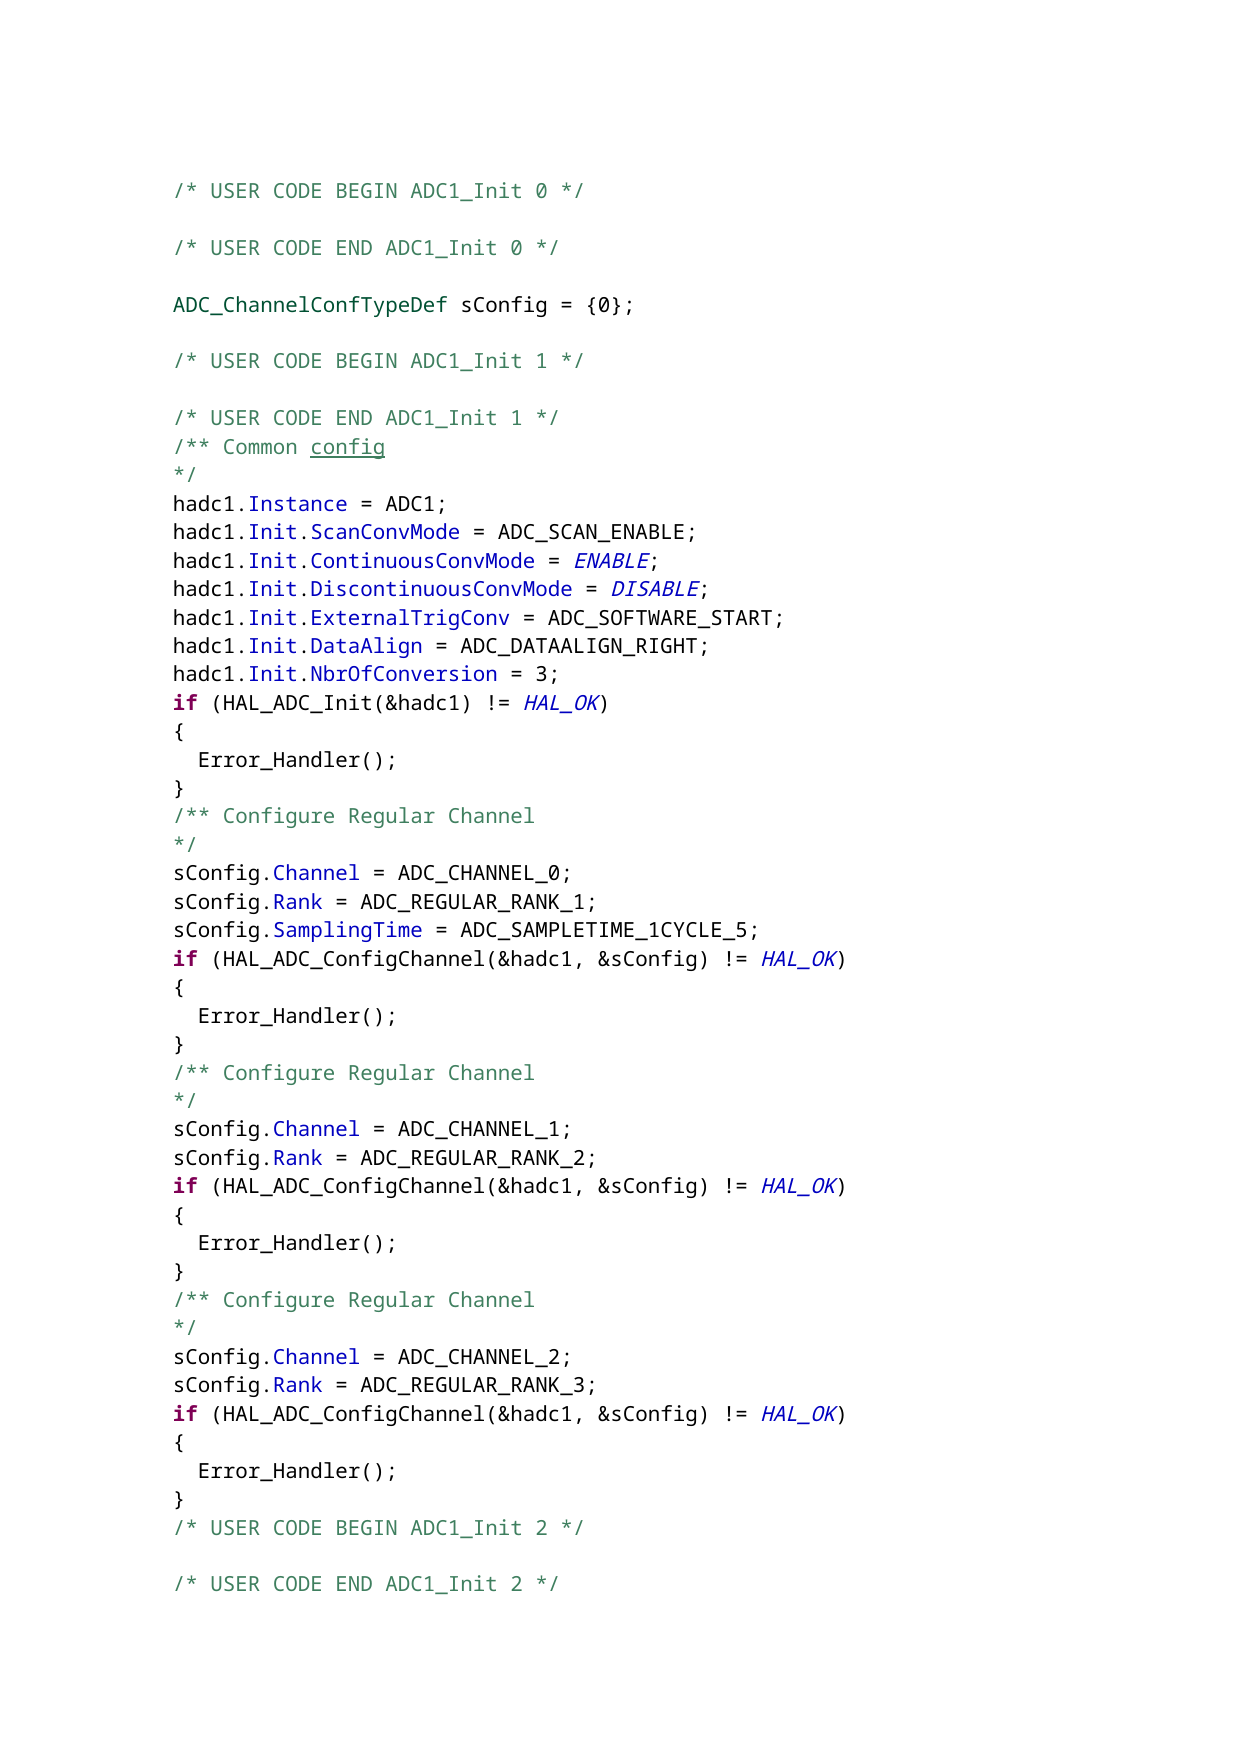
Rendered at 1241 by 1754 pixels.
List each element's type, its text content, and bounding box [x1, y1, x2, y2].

text sConfig.Rank = ADC_REGULAR_RANK_3; [148, 1370, 1093, 1399]
text /** Configure Regular Channel [148, 1058, 1093, 1086]
text /* USER CODE END ADC1_Init 2 */ [148, 1569, 1093, 1598]
text { [148, 972, 1093, 1001]
text sConfig.Channel = ADC_CHANNEL_2; [148, 1342, 1093, 1370]
text ADC_ChannelConfTypeDef sConfig = {0}; [148, 290, 1093, 318]
text } [148, 773, 1093, 802]
text /** Common config [148, 432, 1093, 460]
text sConfig.Channel = ADC_CHANNEL_0; [148, 858, 1093, 887]
text { [148, 1427, 1093, 1456]
text /** Configure Regular Channel [148, 1285, 1093, 1313]
text Error_Handler(); [148, 1001, 1093, 1029]
text hadc1.Init.ContinuousConvMode = ENABLE; [148, 546, 1093, 574]
text } [148, 1029, 1093, 1058]
text if (HAL_ADC_ConfigChannel(&hadc1, &sConfig) != HAL_OK) [148, 1399, 1093, 1427]
text /* USER CODE BEGIN ADC1_Init 1 */ [148, 347, 1093, 375]
text hadc1.Init.ExternalTrigConv = ADC_SOFTWARE_START; [148, 603, 1093, 631]
text */ [148, 830, 1093, 858]
text Error_Handler(); [148, 1456, 1093, 1484]
text hadc1.Instance = ADC1; [148, 489, 1093, 517]
text /* USER CODE BEGIN ADC1_Init 2 */ [148, 1513, 1093, 1541]
text */ [148, 1313, 1093, 1342]
text */ [148, 1086, 1093, 1114]
text sConfig.Rank = ADC_REGULAR_RANK_1; [148, 887, 1093, 915]
text } [148, 1484, 1093, 1513]
text /** Configure Regular Channel [148, 802, 1093, 830]
text sConfig.Channel = ADC_CHANNEL_1; [148, 1114, 1093, 1143]
text if (HAL_ADC_ConfigChannel(&hadc1, &sConfig) != HAL_OK) [148, 1171, 1093, 1200]
text /* USER CODE BEGIN ADC1_Init 0 */ [148, 176, 1093, 204]
text { [148, 1200, 1093, 1228]
text sConfig.Rank = ADC_REGULAR_RANK_2; [148, 1143, 1093, 1171]
text hadc1.Init.ScanConvMode = ADC_SCAN_ENABLE; [148, 517, 1093, 546]
text hadc1.Init.DiscontinuousConvMode = DISABLE; [148, 574, 1093, 603]
text if (HAL_ADC_Init(&hadc1) != HAL_OK) [148, 688, 1093, 716]
text hadc1.Init.NbrOfConversion = 3; [148, 659, 1093, 688]
text hadc1.Init.DataAlign = ADC_DATAALIGN_RIGHT; [148, 631, 1093, 659]
text } [148, 1257, 1093, 1285]
text sConfig.SamplingTime = ADC_SAMPLETIME_1CYCLE_5; [148, 915, 1093, 944]
text */ [148, 460, 1093, 489]
text if (HAL_ADC_ConfigChannel(&hadc1, &sConfig) != HAL_OK) [148, 944, 1093, 972]
text Error_Handler(); [148, 1228, 1093, 1257]
text /* USER CODE END ADC1_Init 1 */ [148, 403, 1093, 432]
text { [148, 716, 1093, 745]
text Error_Handler(); [148, 745, 1093, 773]
text /* USER CODE END ADC1_Init 0 */ [148, 233, 1093, 261]
